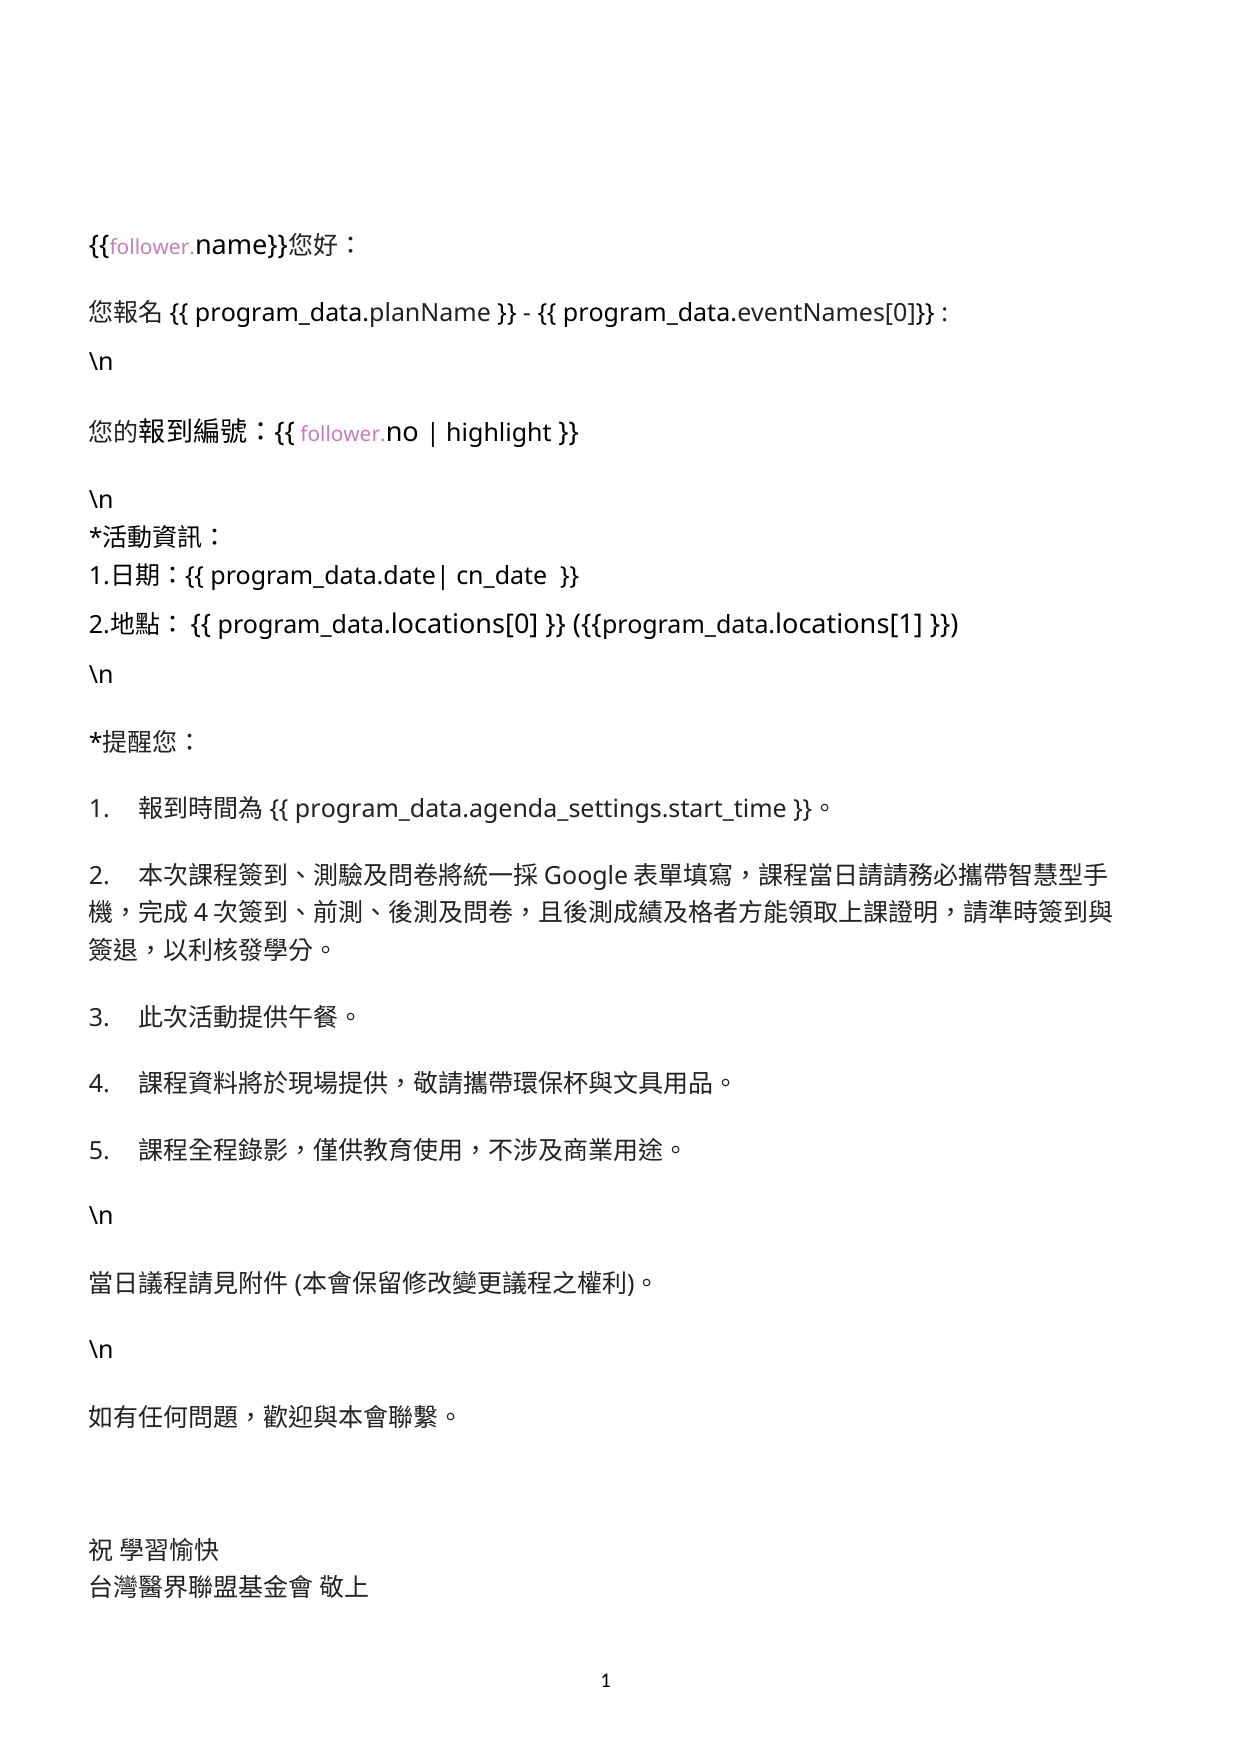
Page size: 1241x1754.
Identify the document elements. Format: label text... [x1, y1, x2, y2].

text 3. 此次活動提供午餐。 [89, 996, 1122, 1034]
text *提醒您： [89, 721, 1122, 759]
text 1.日期：{{ program_data.date| cn_date }} [89, 555, 1122, 592]
text 如有任何問題，歡迎與本會聯繫。 [89, 1396, 1122, 1434]
text {{follower.name}}您好： [89, 188, 1122, 263]
text 5. 課程全程錄影，僅供教育使用，不涉及商業用途。 [89, 1130, 1122, 1167]
text 您報名 {{ program_data.planName }} - {{ program_data.eventNames[0]}} : [89, 292, 1122, 330]
text 您的報到編號：{{ follower.no | highlight }} [89, 392, 1122, 467]
text \n [89, 1330, 1122, 1367]
text 2. 本次課程簽到、測驗及問卷將統一採Google表單填寫，課程當日請請務必攜帶智慧型手機，完成4次簽到、前測、後測及問卷，且後測成績及格者方能領取上課證明，請準時簽到與簽退，以利核發學分。 [89, 855, 1122, 967]
text \n [89, 480, 1122, 517]
text 1. 報到時間為 {{ program_data.agenda_settings.start_time }}。 [89, 788, 1122, 826]
text 2.地點： {{ program_data.locations[0] }} ({{program_data.locations[1] }}) [89, 605, 1122, 642]
text \n [89, 655, 1122, 692]
text *活動資訊： [89, 517, 1122, 555]
text 當日議程請見附件 (本會保留修改變更議程之權利)。 [89, 1263, 1122, 1301]
text 4. 課程資料將於現場提供，敬請攜帶環保杯與文具用品。 [89, 1063, 1122, 1101]
text \n [89, 1196, 1122, 1234]
text 祝 學習愉快 台灣醫界聯盟基金會 敬上 [89, 1530, 1122, 1605]
text \n [89, 342, 1122, 380]
